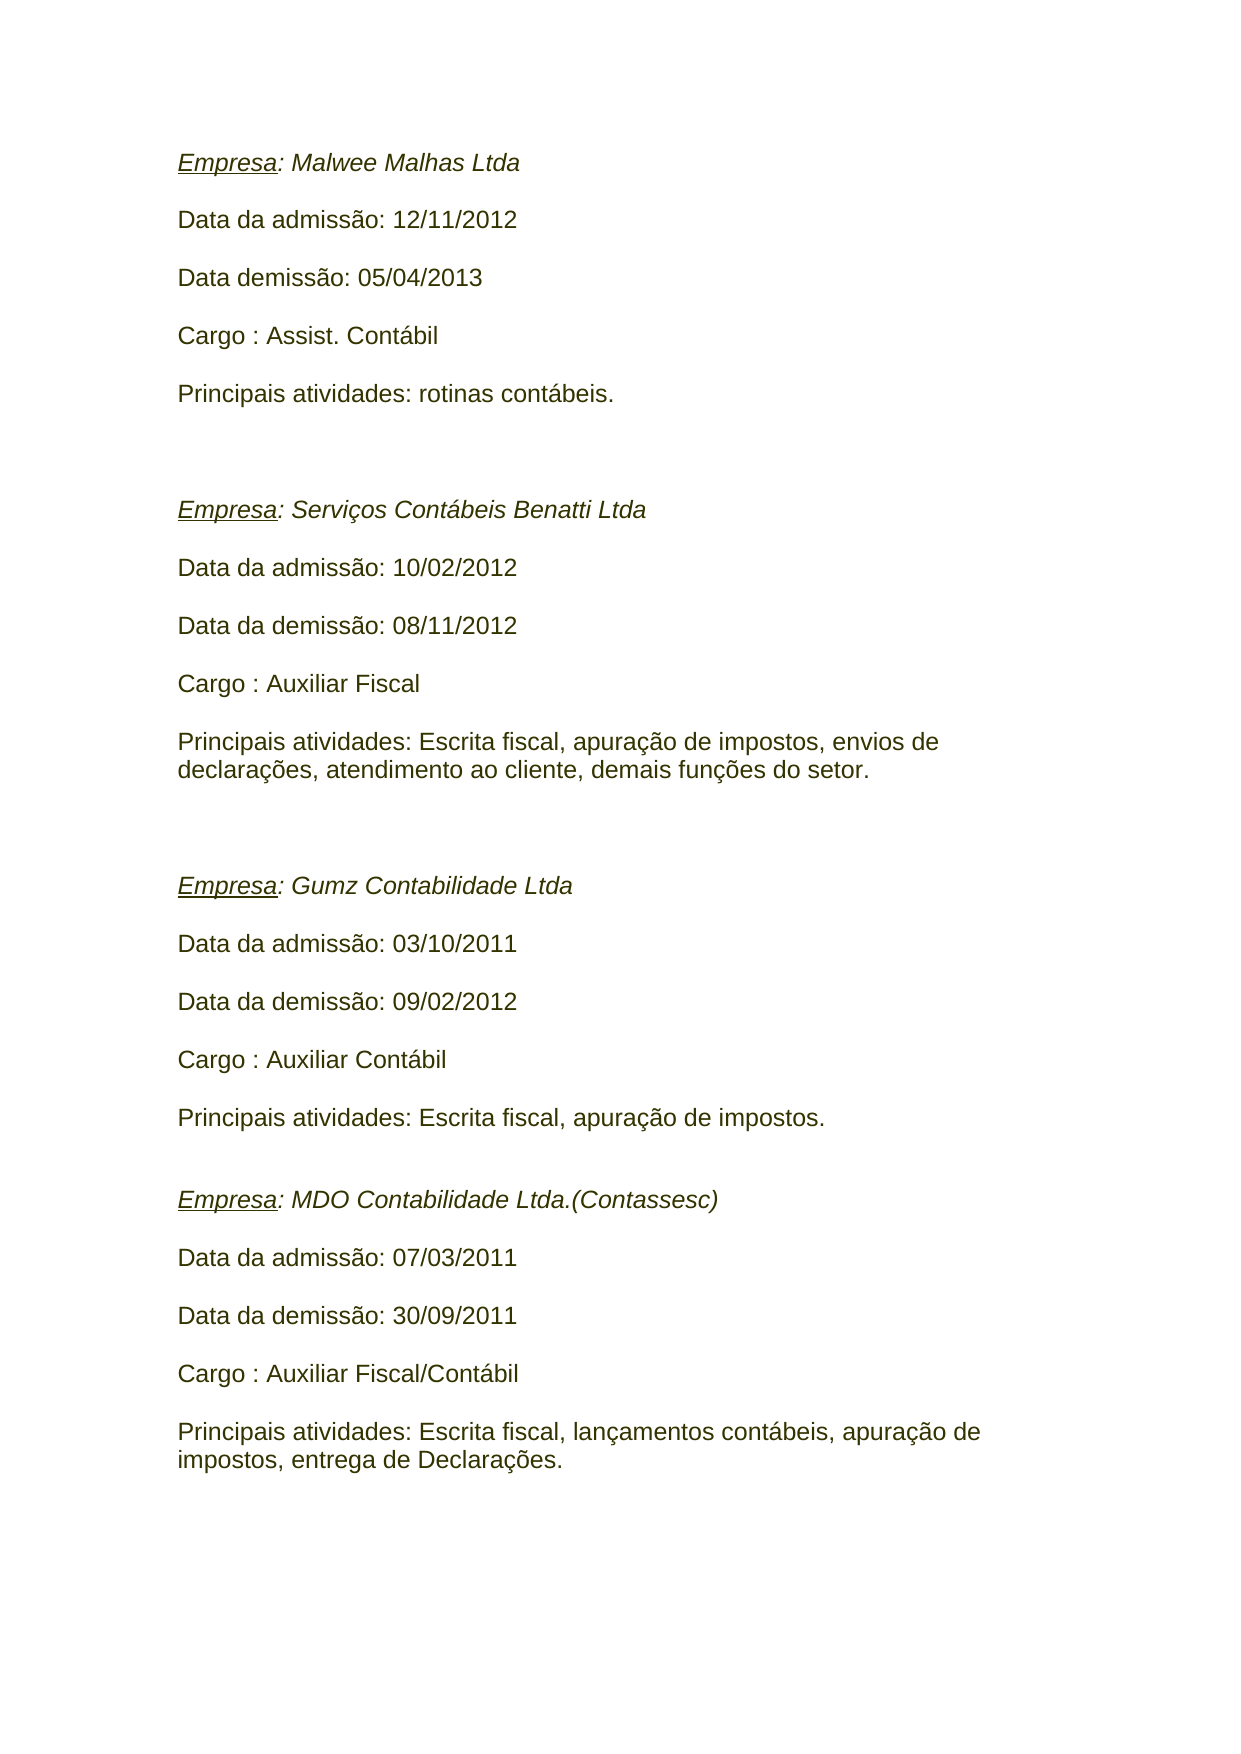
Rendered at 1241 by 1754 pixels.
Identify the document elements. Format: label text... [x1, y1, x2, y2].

text Data da demissão: 08/11/2012 [177, 611, 1063, 640]
text Cargo : Auxiliar Fiscal/Contábil [177, 1359, 1063, 1387]
text Cargo : Auxiliar Fiscal [177, 669, 1063, 698]
text Principais atividades: Escrita fiscal, lançamentos contábeis, apuração de impostos, entrega de Declarações. [177, 1417, 1063, 1474]
text Empresa: Serviços Contábeis Benatti Ltda [177, 495, 1063, 524]
text Empresa: Gumz Contabilidade Ltda [177, 871, 1063, 900]
text Data da admissão: 12/11/2012 [177, 206, 1063, 234]
text Cargo : Auxiliar Contábil [177, 1045, 1063, 1074]
text Data da demissão: 09/02/2012 [177, 987, 1063, 1016]
text Data da admissão: 10/02/2012 [177, 553, 1063, 582]
text Cargo : Assist. Contábil [177, 321, 1063, 350]
text Data da admissão: 07/03/2011 [177, 1243, 1063, 1272]
text Data da admissão: 03/10/2011 [177, 929, 1063, 958]
text Empresa: MDO Contabilidade Ltda.(Contassesc) [177, 1161, 1063, 1214]
text Principais atividades: Escrita fiscal, apuração de impostos, envios de declarações, atendimento ao cliente, demais funções do setor. [177, 727, 1063, 784]
text Principais atividades: rotinas contábeis. [177, 379, 1063, 408]
text Data demissão: 05/04/2013 [177, 263, 1063, 292]
text Data da demissão: 30/09/2011 [177, 1301, 1063, 1329]
text Empresa: Malwee Malhas Ltda [177, 148, 1063, 176]
text Principais atividades: Escrita fiscal, apuração de impostos. [177, 1103, 1063, 1132]
